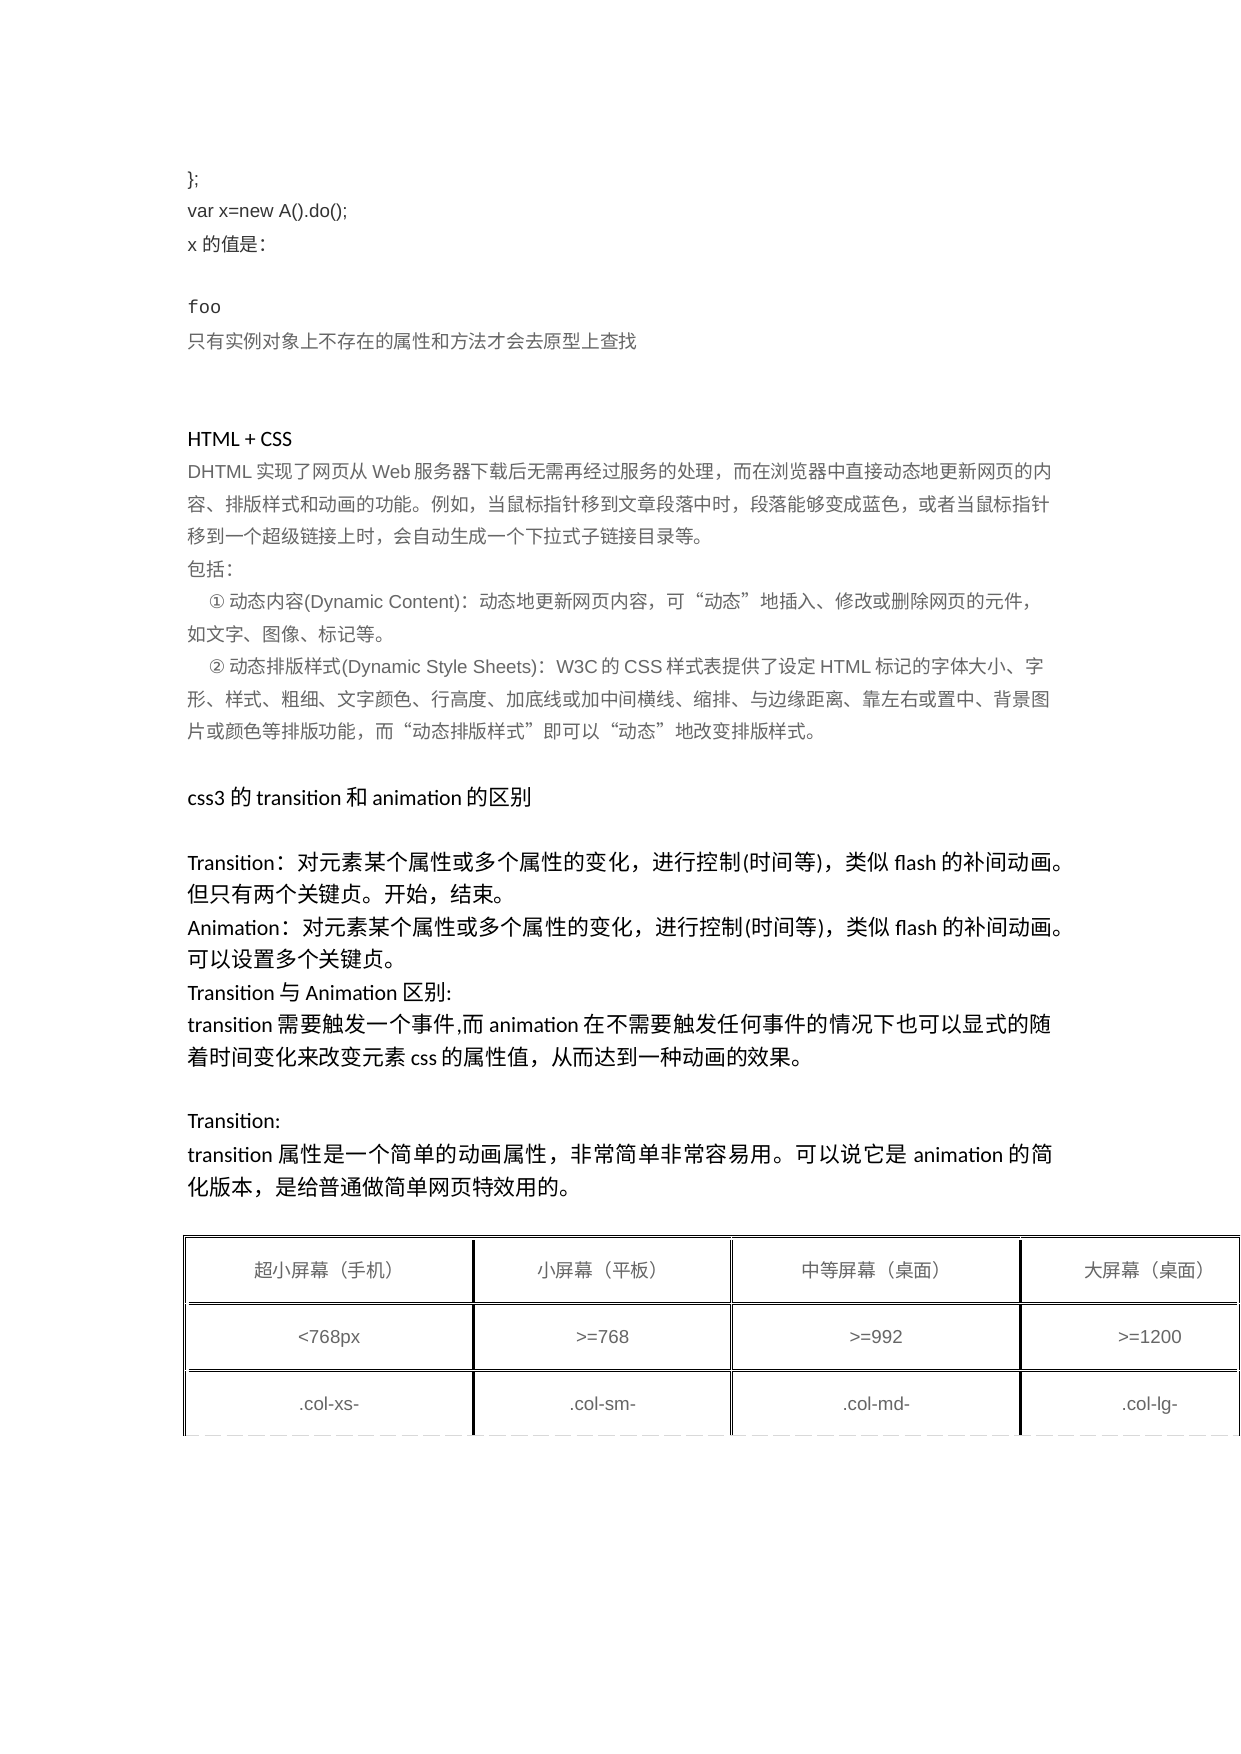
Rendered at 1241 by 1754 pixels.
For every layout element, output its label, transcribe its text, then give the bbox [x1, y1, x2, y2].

text x 的值是： [187, 227, 1053, 259]
text ②动态排版样式(Dynamic Style Sheets)：W3C的CSS样式表提供了设定HTML标记的字体大小、字形、样式、粗细、文字颜色、行高度、加底线或加中间横线、缩排、与边缘距离、靠左右或置中、背景图片或颜色等排版功能，而“动态排版样式”即可以“动态”地改变排版样式。 [187, 649, 1053, 747]
text 只有实例对象上不存在的属性和方法才会去原型上查找 [187, 324, 1053, 357]
table_cell .col-lg- [1022, 1369, 1239, 1435]
table_cell >=1200 [1022, 1301, 1239, 1368]
table_cell >=992 [733, 1305, 1019, 1368]
text }; [187, 162, 1053, 194]
table_cell <768px [186, 1301, 472, 1368]
table_cell .col-sm- [475, 1372, 730, 1435]
table_cell .col-xs- [186, 1369, 472, 1435]
text Transition：对元素某个属性或多个属性的变化，进行控制(时间等)，类似flash的补间动画。但只有两个关键贞。开始，结束。 Animation：对元素某个属性或多个属性的变化，进行控制(时间等)，类似flash的补间动画。可以设置多个关键贞。 Transition与Animation区别: transition需要触发一个事件,而animation在不需要触发任何事件的情况下也可以显式的随着时间变化来改变元素css的属性值，从而达到一种动画的效果。 Transition: transition属性是一个简单的动画属性，非常简单非常容易用。可以说它是animation的简化版本，是给普通做简单网页特效用的。 [187, 844, 1053, 1202]
text HTML + CSS [187, 422, 1053, 454]
text ①动态内容(Dynamic Content)：动态地更新网页内容，可“动态”地插入、修改或删除网页的元件，如文字、图像、标记等。 [187, 584, 1053, 649]
table_header 大屏幕（桌面） [1020, 1238, 1239, 1301]
table_header 中等屏幕（桌面） [732, 1238, 1020, 1301]
text foo [187, 292, 1053, 324]
text DHTML实现了网页从Web服务器下载后无需再经过服务的处理，而在浏览器中直接动态地更新网页的内容、排版样式和动画的功能。例如，当鼠标指针移到文章段落中时，段落能够变成蓝色，或者当鼠标指针移到一个超级链接上时，会自动生成一个下拉式子链接目录等。 [187, 454, 1053, 552]
text var x=new A().do(); [187, 194, 1053, 227]
table_header 超小屏幕（手机） [186, 1238, 473, 1301]
table_cell .col-md- [733, 1372, 1019, 1435]
table_header 小屏幕（平板） [473, 1238, 732, 1301]
text 包括： [187, 552, 1053, 584]
text css3 的transition和animation的区别 [187, 779, 1053, 812]
table_cell >=768 [475, 1305, 730, 1368]
